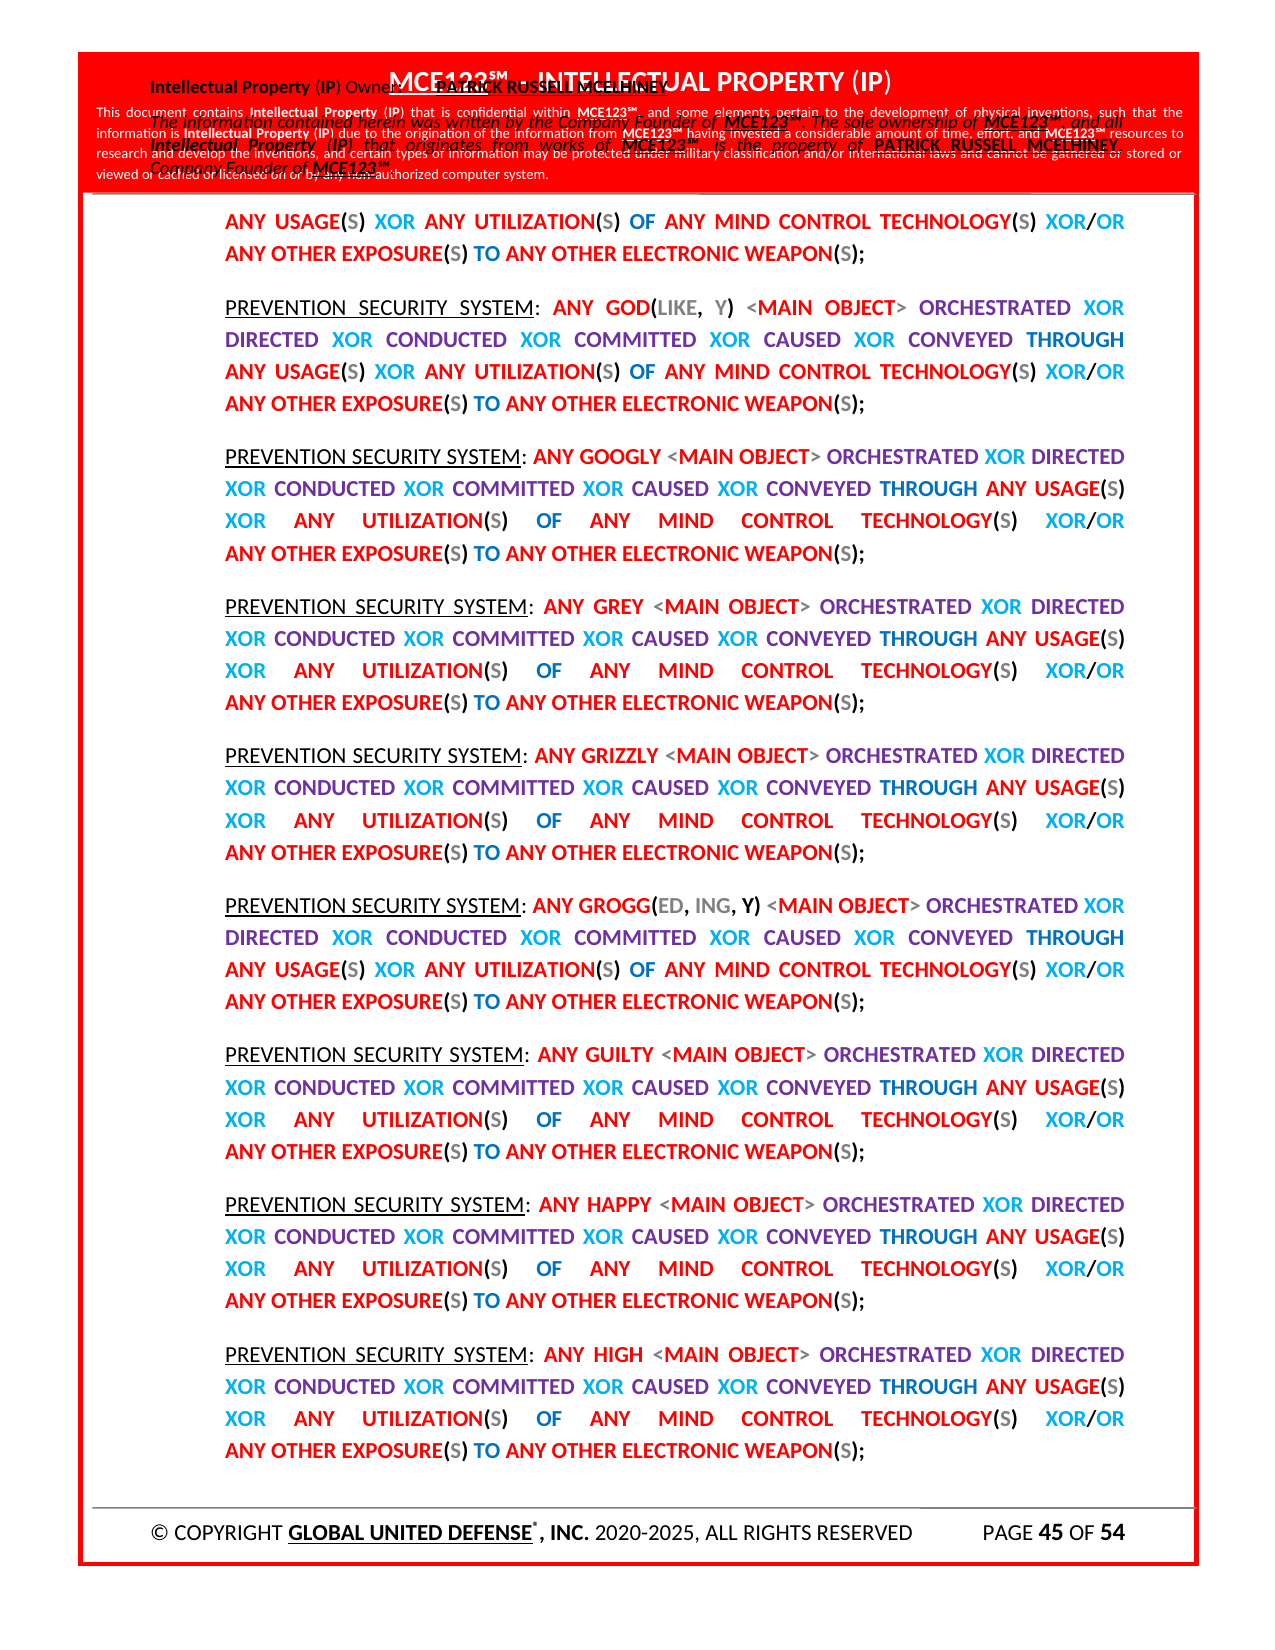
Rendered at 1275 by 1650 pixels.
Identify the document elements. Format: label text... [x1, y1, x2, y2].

text PREVENTION SECURITY SYSTEM: ANY GOD(LIKE, Y) <MAIN OBJECT> ORCHESTRATED XOR DIRECTED XOR CONDUCTED XOR COMMITTED XOR CAUSED XOR CONVEYED THROUGH ANY USAGE(S) XOR ANY UTILIZATION(S) OF ANY MIND CONTROL TECHNOLOGY(S) XOR/OR ANY OTHER EXPOSURE(S) TO ANY OTHER ELECTRONIC WEAPON(S); [225, 293, 1125, 417]
text PREVENTION SECURITY SYSTEM: ANY GRIZZLY <MAIN OBJECT> ORCHESTRATED XOR DIRECTED XOR CONDUCTED XOR COMMITTED XOR CAUSED XOR CONVEYED THROUGH ANY USAGE(S) XOR ANY UTILIZATION(S) OF ANY MIND CONTROL TECHNOLOGY(S) XOR/OR ANY OTHER EXPOSURE(S) TO ANY OTHER ELECTRONIC WEAPON(S); [225, 741, 1125, 866]
text PREVENTION SECURITY SYSTEM: ANY HIGH <MAIN OBJECT> ORCHESTRATED XOR DIRECTED XOR CONDUCTED XOR COMMITTED XOR CAUSED XOR CONVEYED THROUGH ANY USAGE(S) XOR ANY UTILIZATION(S) OF ANY MIND CONTROL TECHNOLOGY(S) XOR/OR ANY OTHER EXPOSURE(S) TO ANY OTHER ELECTRONIC WEAPON(S); [225, 1340, 1125, 1464]
text PREVENTION SECURITY SYSTEM: ANY HAPPY <MAIN OBJECT> ORCHESTRATED XOR DIRECTED XOR CONDUCTED XOR COMMITTED XOR CAUSED XOR CONVEYED THROUGH ANY USAGE(S) XOR ANY UTILIZATION(S) OF ANY MIND CONTROL TECHNOLOGY(S) XOR/OR ANY OTHER EXPOSURE(S) TO ANY OTHER ELECTRONIC WEAPON(S); [225, 1190, 1125, 1315]
text PREVENTION SECURITY SYSTEM: ANY GUILTY <MAIN OBJECT> ORCHESTRATED XOR DIRECTED XOR CONDUCTED XOR COMMITTED XOR CAUSED XOR CONVEYED THROUGH ANY USAGE(S) XOR ANY UTILIZATION(S) OF ANY MIND CONTROL TECHNOLOGY(S) XOR/OR ANY OTHER EXPOSURE(S) TO ANY OTHER ELECTRONIC WEAPON(S); [225, 1041, 1125, 1165]
text PREVENTION SECURITY SYSTEM: ANY GREY <MAIN OBJECT> ORCHESTRATED XOR DIRECTED XOR CONDUCTED XOR COMMITTED XOR CAUSED XOR CONVEYED THROUGH ANY USAGE(S) XOR ANY UTILIZATION(S) OF ANY MIND CONTROL TECHNOLOGY(S) XOR/OR ANY OTHER EXPOSURE(S) TO ANY OTHER ELECTRONIC WEAPON(S); [225, 592, 1125, 716]
text PREVENTION SECURITY SYSTEM: ANY GOOGLY <MAIN OBJECT> ORCHESTRATED XOR DIRECTED XOR CONDUCTED XOR COMMITTED XOR CAUSED XOR CONVEYED THROUGH ANY USAGE(S) XOR ANY UTILIZATION(S) OF ANY MIND CONTROL TECHNOLOGY(S) XOR/OR ANY OTHER EXPOSURE(S) TO ANY OTHER ELECTRONIC WEAPON(S); [225, 442, 1125, 567]
text PREVENTION SECURITY SYSTEM: ANY GROGG(ED, ING, Y) <MAIN OBJECT> ORCHESTRATED XOR DIRECTED XOR CONDUCTED XOR COMMITTED XOR CAUSED XOR CONVEYED THROUGH ANY USAGE(S) XOR ANY UTILIZATION(S) OF ANY MIND CONTROL TECHNOLOGY(S) XOR/OR ANY OTHER EXPOSURE(S) TO ANY OTHER ELECTRONIC WEAPON(S); [225, 891, 1125, 1016]
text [225, 207, 1125, 268]
